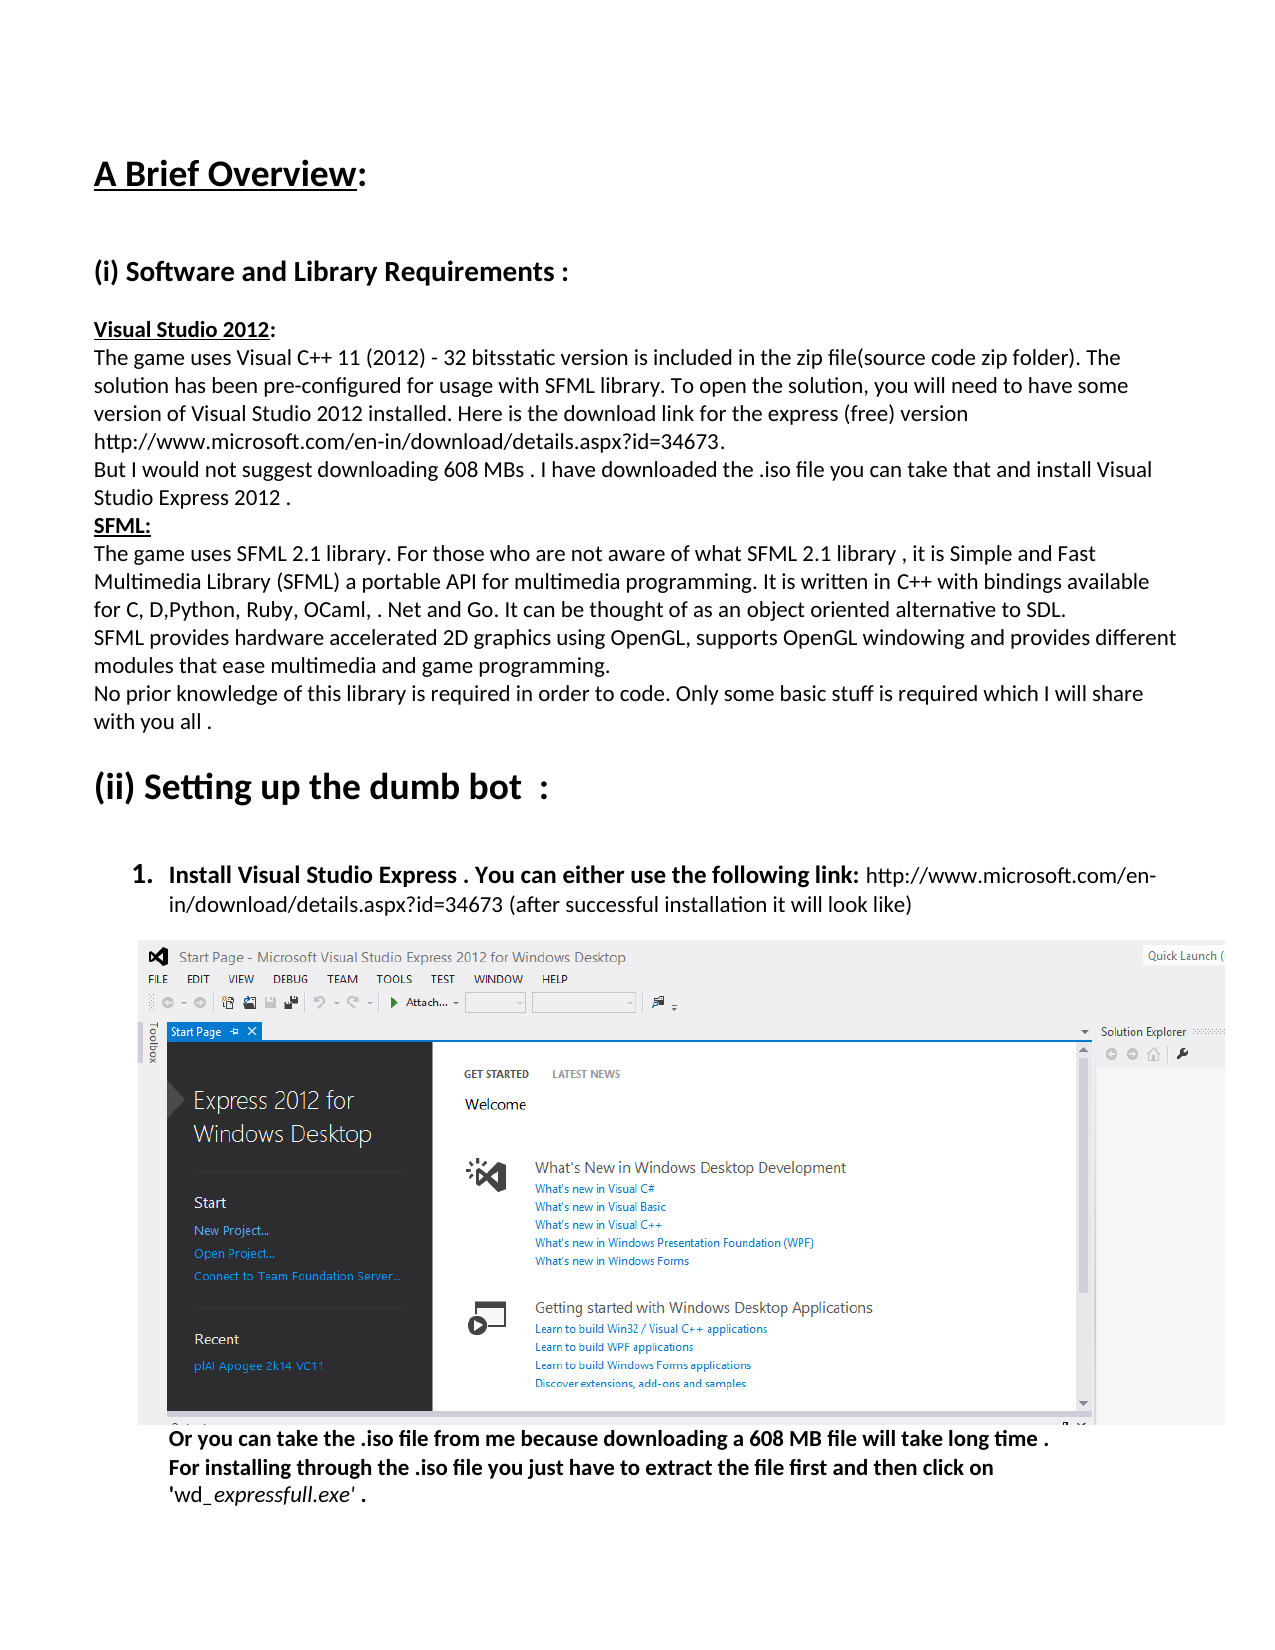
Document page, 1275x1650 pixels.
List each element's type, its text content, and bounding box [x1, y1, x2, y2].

text (ii) Setting up the dumb bot : [94, 763, 1181, 809]
text A Brief Overview: [94, 150, 1181, 228]
text Visual Studio 2012: The game uses Visual C++ 11 (2012) - 32 bitsstatic version is included in the zip file(source code zip folder). The solution has been pre-configured for usage with SFML library. To open the solution, you will need to have some version of Visual Studio 2012 installed. Here is the download link for the express (free) version http://www.microsoft.com/en-in/download/details.aspx?id=34673. But I would not suggest downloading 608 MBs . I have downloaded the .iso file you can take that and install Visual Studio Express 2012 . SFML: The game uses SFML 2.1 library. For those who are not aware of what SFML 2.1 library , it is Simple and Fast Multimedia Library (SFML) a portable API for multimedia programming. It is written in C++ with bindings available for C, D,Python, Ruby, OCaml, . Net and Go. It can be thought of as an object oriented alternative to SDL. SFML provides hardware accelerated 2D graphics using OpenGL, supports OpenGL windowing and provides different modules that ease multimedia and game programming. No prior knowledge of this library is required in order to code. Only some basic stuff is required which I will share with you all . [94, 315, 1181, 763]
text For installing through the .iso file you just have to extract the file first and then click on 'wd_expressfull.exe' . [169, 1453, 1181, 1509]
text (i) Software and Library Requirements : [94, 253, 1181, 289]
picture [137, 940, 1226, 1425]
